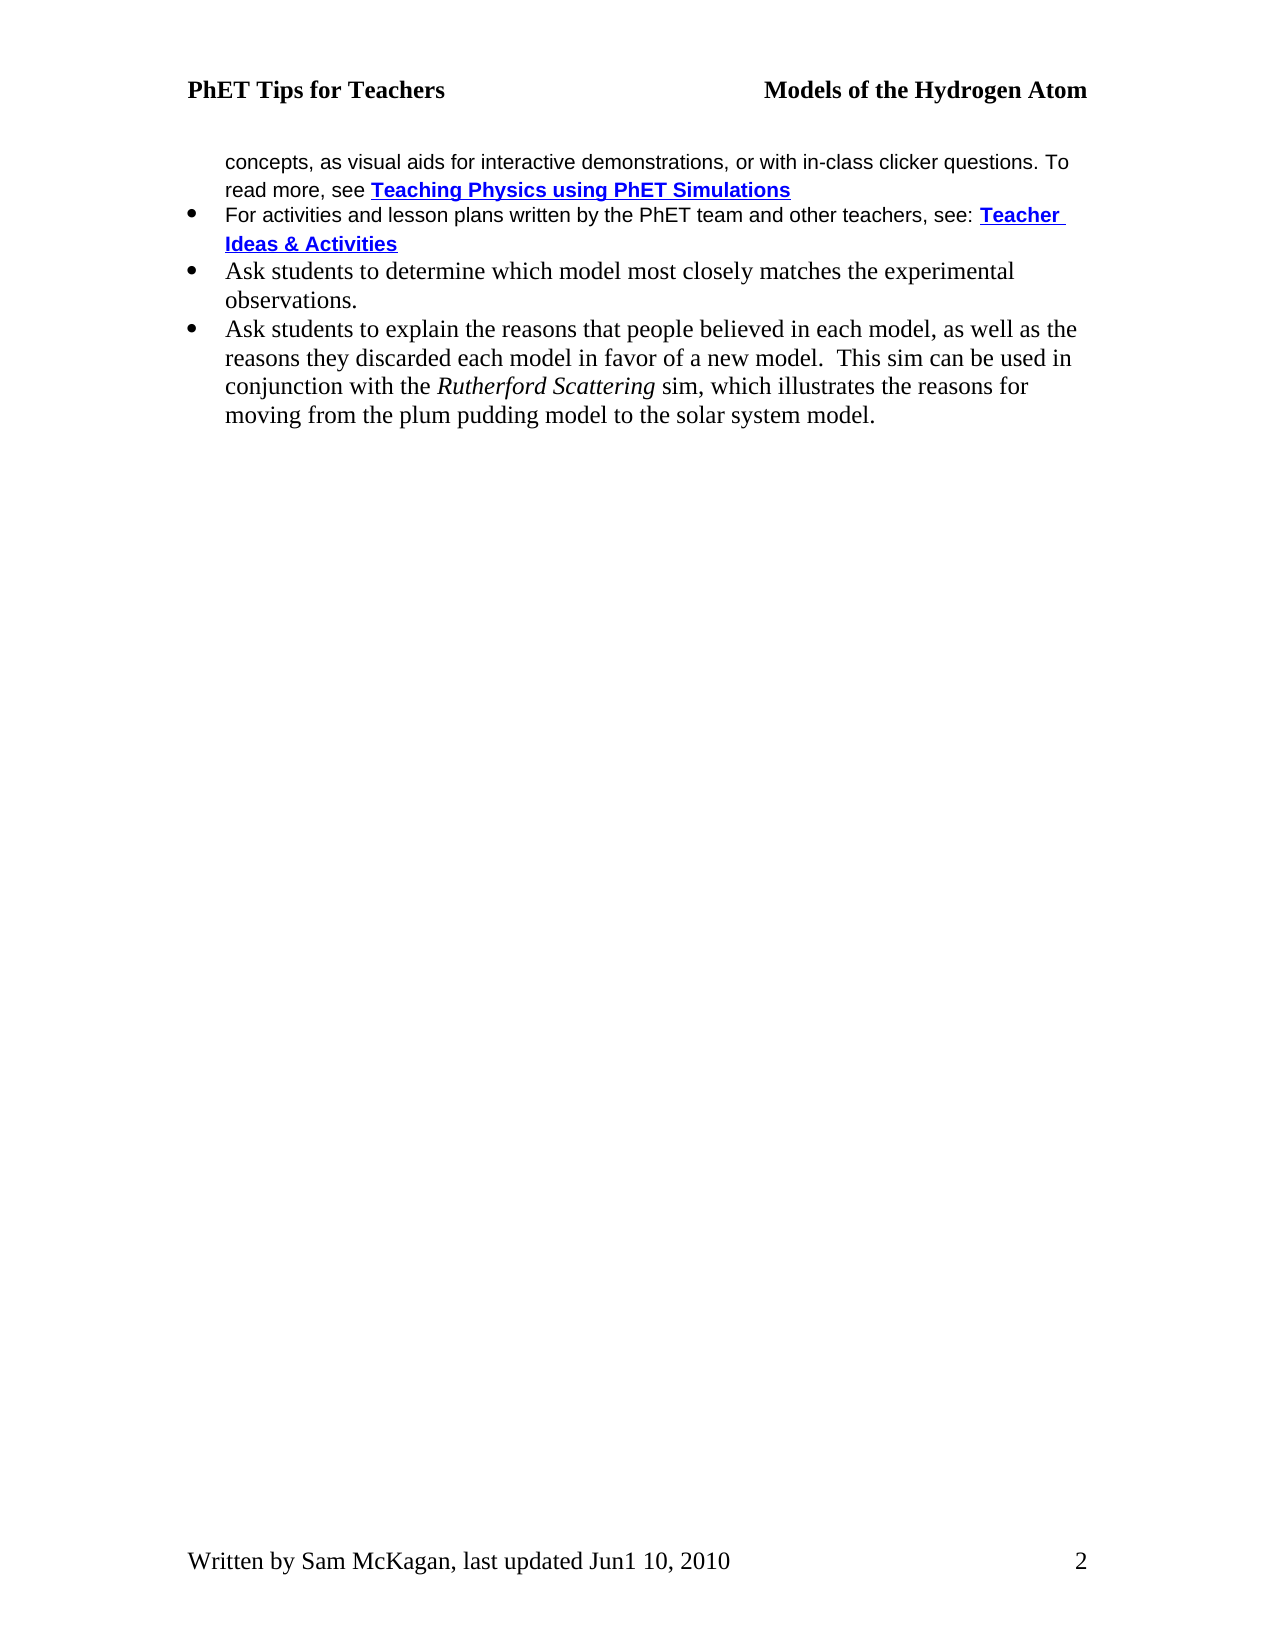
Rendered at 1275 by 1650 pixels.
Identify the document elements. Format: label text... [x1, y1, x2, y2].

list Ask students to determine which model most closely matches the experimental observations. [187, 256, 1087, 314]
list Ask students to explain the reasons that people believed in each model, as well as the reasons they discarded each model in favor of a new model. This sim can be used in conjunction with the Rutherford Scattering sim, which illustrates the reasons for moving from the plum pudding model to the solar system model. [187, 314, 1087, 429]
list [187, 150, 1087, 203]
list For activities and lesson plans written by the PhET team and other teachers, see: Teacher Ideas & Activities [187, 203, 1087, 256]
